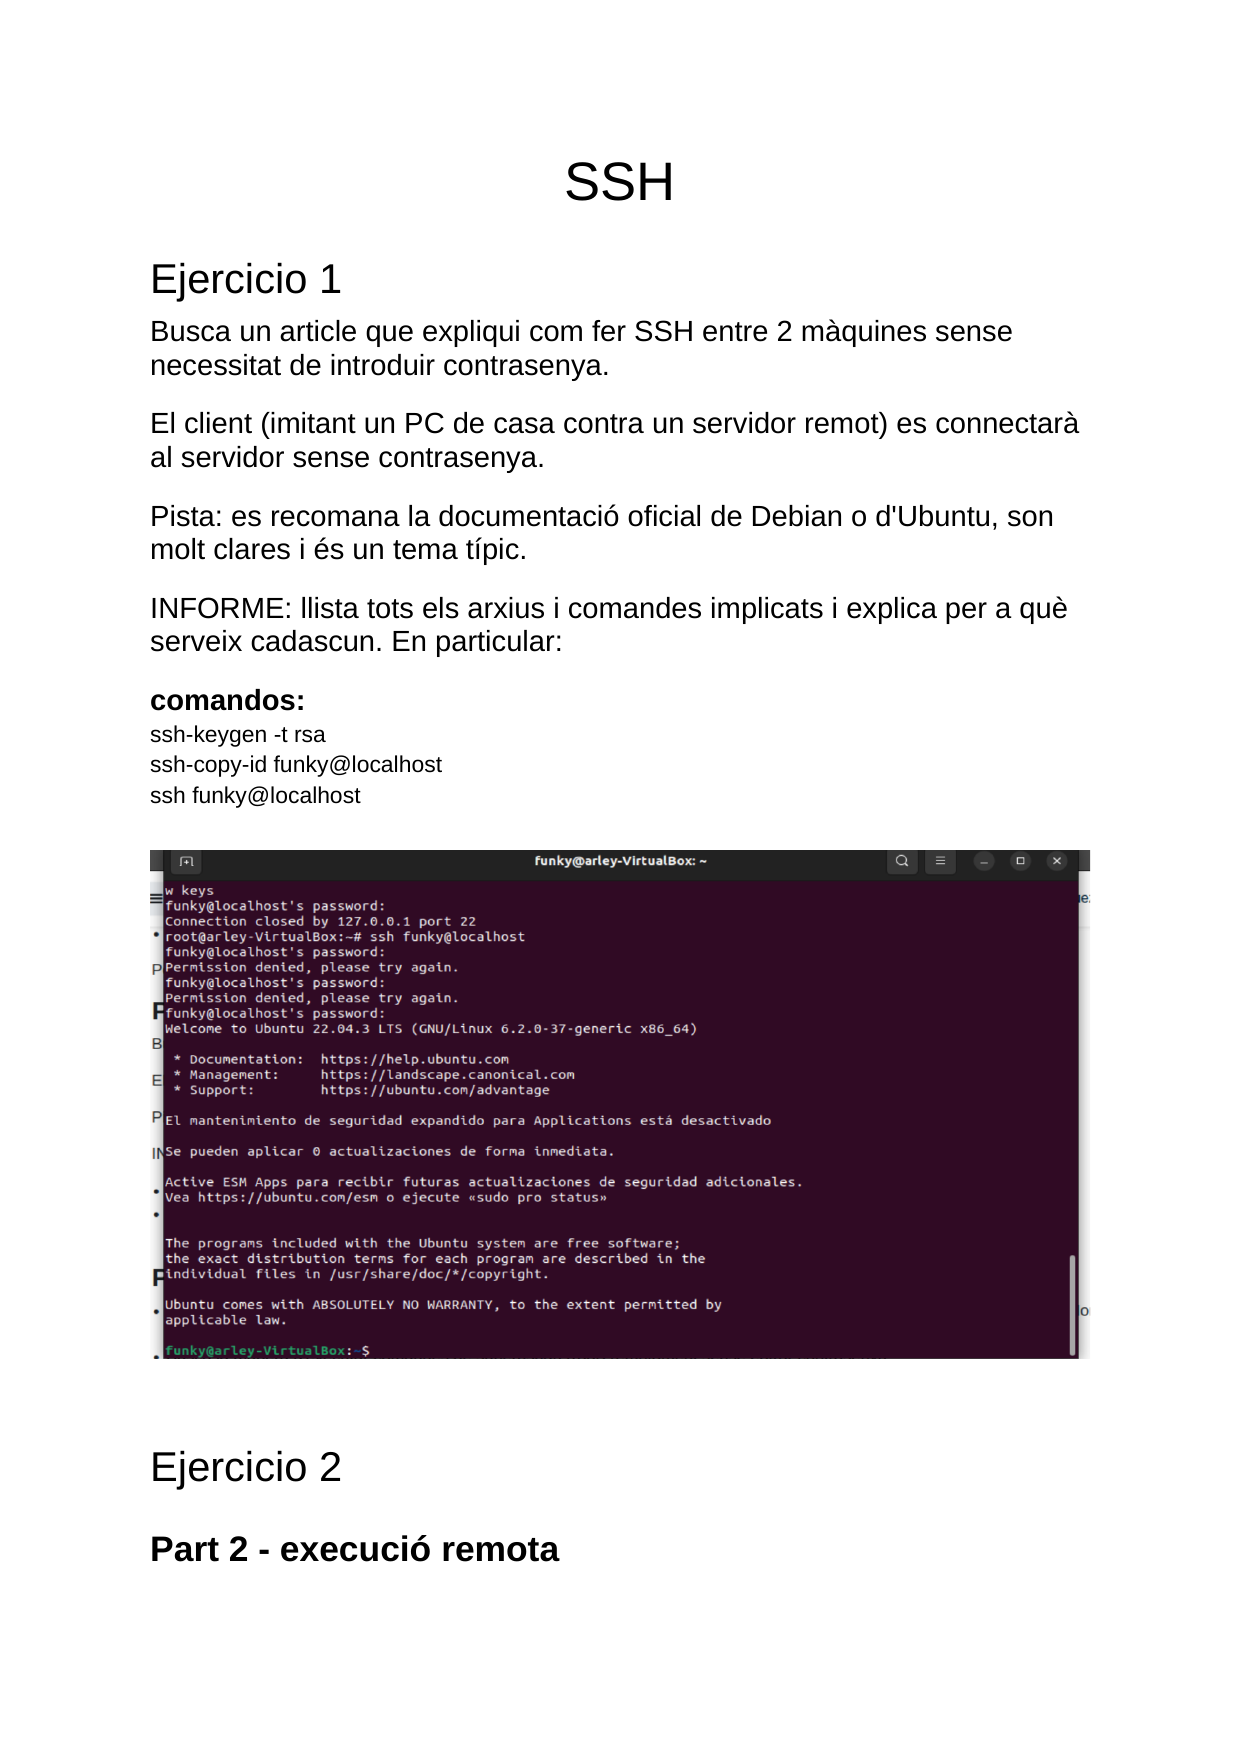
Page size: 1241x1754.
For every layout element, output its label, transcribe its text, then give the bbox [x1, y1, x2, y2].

text El client (imitant un PC de casa contra un servidor remot) es connectarà al servidor sense contrasenya. [150, 406, 1090, 473]
text Busca un article que expliqui com fer SSH entre 2 màquines sense necessitat de introduir contrasenya. [150, 314, 1090, 381]
subtitle Ejercicio 1 [150, 254, 1090, 302]
text ssh-keygen -t rsa [150, 721, 1090, 748]
picture [150, 850, 1091, 1359]
text ssh funky@localhost [150, 782, 1090, 808]
text Pista: es recomana la documentació oficial de Debian o d'Ubuntu, son molt clares i és un tema típic. [150, 498, 1090, 566]
text INFORME: llista tots els arxius i comandes implicats i explica per a què serveix cadascun. En particular: [150, 591, 1090, 658]
subtitle Ejercicio 2 [150, 1443, 1090, 1491]
text comandos: [150, 683, 1090, 716]
text ssh-copy-id funky@localhost [150, 751, 1090, 778]
subtitle Part 2 - execució remota [150, 1528, 1090, 1569]
title SSH [150, 150, 1090, 212]
